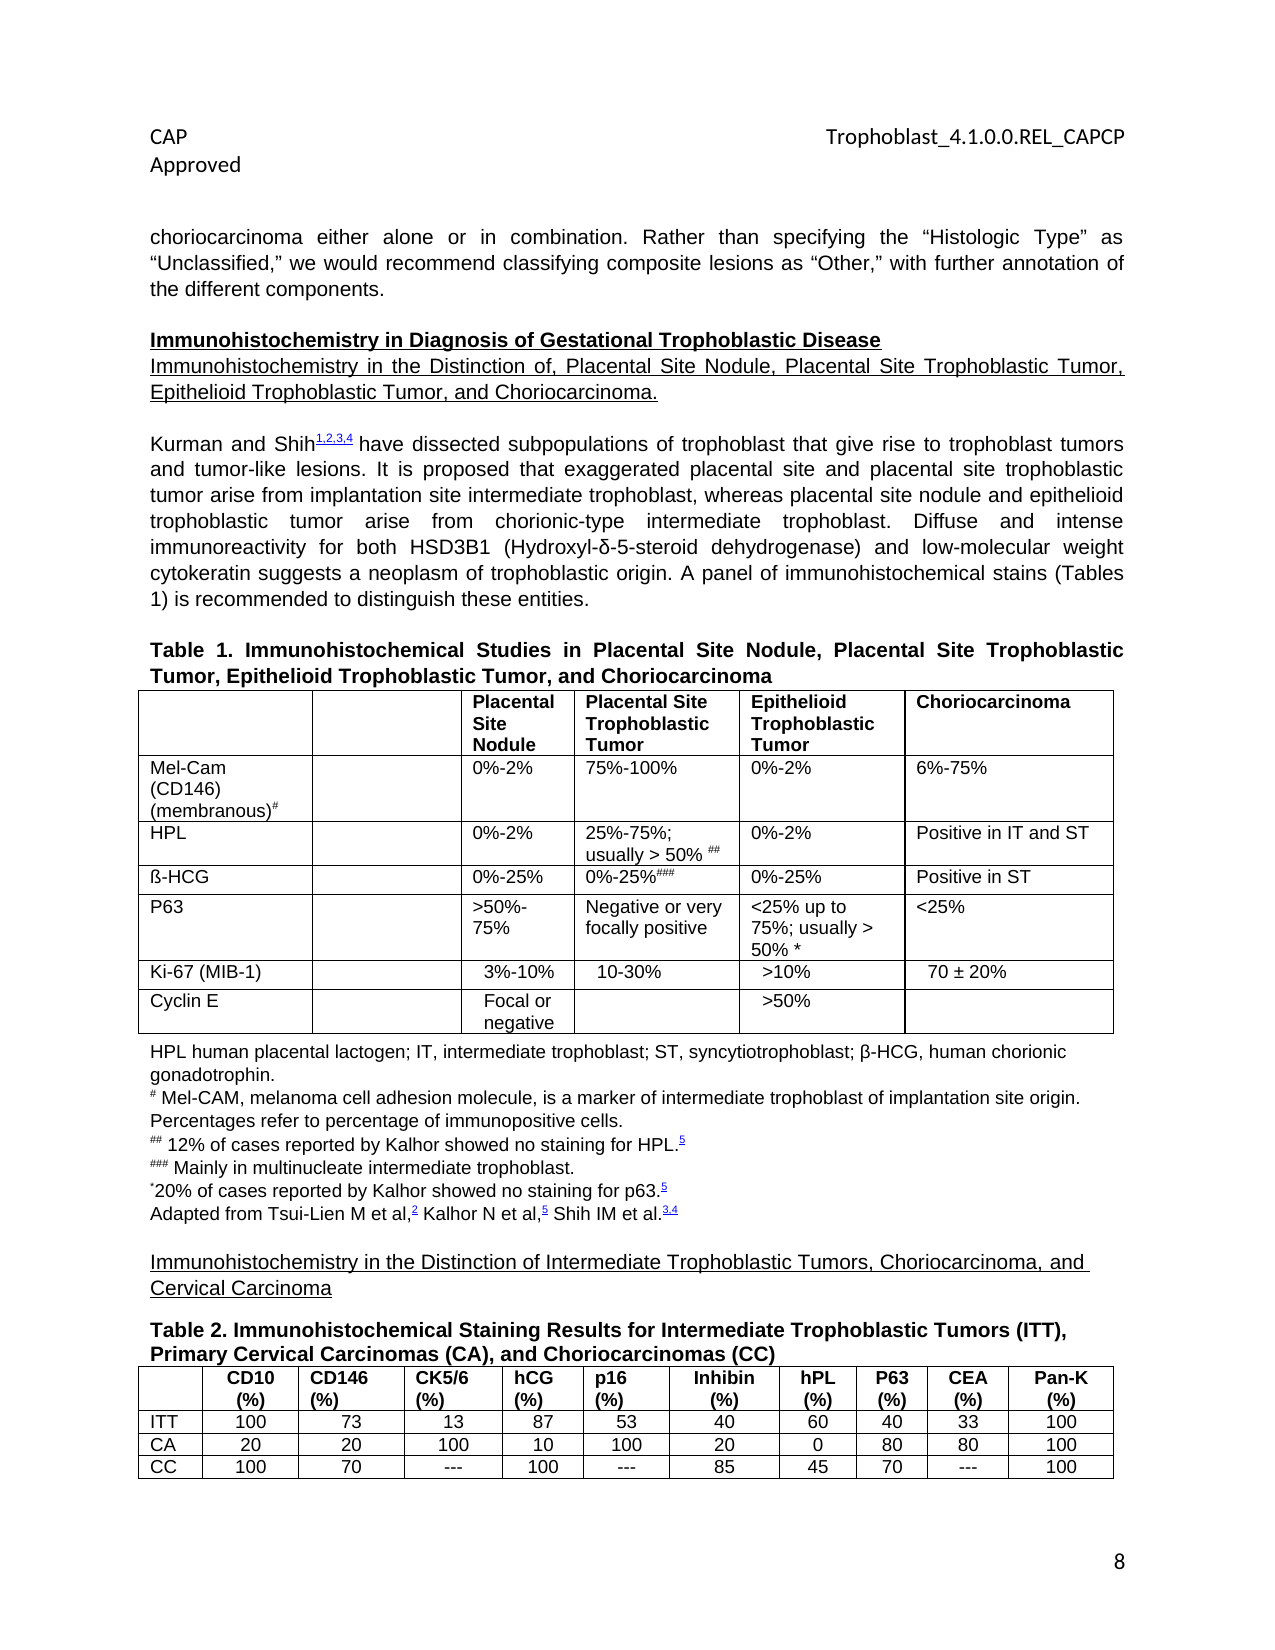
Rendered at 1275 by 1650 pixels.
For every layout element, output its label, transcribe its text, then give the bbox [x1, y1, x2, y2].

table_header Placental Site Trophoblastic Tumor [575, 691, 739, 755]
table_header [313, 691, 461, 755]
table_cell 100 [405, 1434, 502, 1455]
text *20% of cases reported by Kalhor showed no staining for p63.5 [150, 1180, 1125, 1202]
text Table 1. Immunohistochemical Studies in Placental Site Nodule, Placental Site Trophoblastic Tumor, Epithelioid Trophoblastic Tumor, and Choriocarcinoma [150, 638, 1125, 688]
table_cell 25%-75%; usually > 50% ## [575, 822, 739, 865]
table_cell >50% [740, 990, 904, 1033]
table_cell 10 [503, 1434, 583, 1455]
table_cell 100 [1009, 1411, 1113, 1433]
table_cell --- [928, 1456, 1008, 1478]
table_cell 20 [670, 1434, 779, 1455]
table_cell --- [584, 1456, 669, 1478]
table_cell --- [405, 1456, 502, 1478]
table_cell 100 [584, 1434, 669, 1455]
table_cell Cyclin E [139, 990, 312, 1033]
table_cell 45 [780, 1456, 856, 1478]
text ### Mainly in multinucleate intermediate trophoblast. [150, 1157, 1125, 1178]
text Immunohistochemistry in the Distinction of, Placental Site Nodule, Placental Site Trophoblastic Tumor, Epithelioid Trophoblastic Tumor, and Choriocarcinoma. [150, 354, 1125, 375]
table_cell CA [139, 1434, 202, 1455]
table_cell 70 [857, 1456, 927, 1478]
text ## 12% of cases reported by Kalhor showed no staining for HPL.5 [150, 1133, 1125, 1155]
table_cell 80 [857, 1434, 927, 1455]
table_cell 0%-25%### [575, 866, 739, 894]
table_header Epithelioid Trophoblastic Tumor [740, 691, 904, 755]
table_cell 33 [928, 1411, 1008, 1433]
table_cell <25% [906, 895, 1113, 960]
table_cell 0%-25% [740, 866, 904, 894]
table_header Inhibin (%) [670, 1367, 779, 1410]
table_cell 80 [928, 1434, 1008, 1455]
table_cell ITT [139, 1411, 202, 1433]
table_cell 85 [670, 1456, 779, 1478]
table_header [139, 691, 312, 755]
table_cell <25% up to 75%; usually > 50% * [740, 895, 904, 960]
table_cell 0%-2% [462, 822, 574, 865]
table_cell 100 [203, 1456, 298, 1478]
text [150, 225, 1125, 300]
table_cell 73 [299, 1411, 404, 1433]
table_cell 0%-25% [462, 866, 574, 894]
table_cell [313, 756, 461, 821]
table_cell Positive in IT and ST [906, 822, 1113, 865]
table_cell 70 ± 20% [906, 961, 1113, 989]
table_header hPL (%) [780, 1367, 856, 1410]
table_cell 0%-2% [740, 756, 904, 821]
table_header Pan-K (%) [1009, 1367, 1113, 1410]
table_cell 3%-10% [462, 961, 574, 989]
table_cell 60 [780, 1411, 856, 1433]
text Table 2. Immunohistochemical Staining Results for Intermediate Trophoblastic Tumors (ITT), Primary Cervical Carcinomas (CA), and Choriocarcinomas (CC) [150, 1318, 1125, 1366]
table_header CEA (%) [928, 1367, 1008, 1410]
text Adapted from Tsui-Lien M et al,2 Kalhor N et al,5 Shih IM et al.3,4 [150, 1203, 1125, 1225]
table_cell P63 [139, 895, 312, 960]
table_cell Negative or very focally positive [575, 895, 739, 960]
table_cell 20 [299, 1434, 404, 1455]
table_cell CC [139, 1456, 202, 1478]
text Immunohistochemistry in the Distinction of, Placental Site Nodule, Placental Site Trophoblastic Tumor, Epithelioid Trophoblastic Tumor, and Choriocarcinoma. [150, 376, 1125, 404]
table_cell 40 [857, 1411, 927, 1433]
table_cell 10-30% [575, 961, 739, 989]
table_cell 13 [405, 1411, 502, 1433]
table_header P63 (%) [857, 1367, 927, 1410]
table_cell Focal or negative [462, 990, 574, 1033]
table_cell >10% [740, 961, 904, 989]
table_header Placental Site Nodule [462, 691, 574, 755]
table_cell Positive in ST [906, 866, 1113, 894]
table_cell [313, 866, 461, 894]
table_cell 6%-75% [906, 756, 1113, 821]
table_cell 0%-2% [462, 756, 574, 821]
table_cell HPL [139, 822, 312, 865]
table_cell 100 [1009, 1456, 1113, 1478]
table_cell 40 [670, 1411, 779, 1433]
table_cell 100 [203, 1411, 298, 1433]
table_cell [906, 990, 1113, 1033]
table_cell [313, 822, 461, 865]
table_cell >50%-75% [462, 895, 574, 960]
table_cell 70 [299, 1456, 404, 1478]
text Immunohistochemistry in the Distinction of Intermediate Trophoblastic Tumors, Choriocarcinoma, and Cervical Carcinoma [150, 1250, 1125, 1299]
table_cell 75%-100% [575, 756, 739, 821]
text # Mel-CAM, melanoma cell adhesion molecule, is a marker of intermediate trophoblast of implantation site origin. Percentages refer to percentage of immunopositive cells. [150, 1087, 1125, 1132]
table_cell [313, 990, 461, 1033]
table_cell 20 [203, 1434, 298, 1455]
table_cell Mel-Cam (CD146) (membranous)# [139, 756, 312, 821]
table_cell 87 [503, 1411, 583, 1433]
table_header hCG (%) [503, 1367, 583, 1410]
table_header CD146 (%) [299, 1367, 404, 1410]
table_cell 100 [1009, 1434, 1113, 1455]
table_cell ß-HCG [139, 866, 312, 894]
table_cell 100 [503, 1456, 583, 1478]
table_cell [313, 961, 461, 989]
table_cell [313, 895, 461, 960]
text HPL human placental lactogen; IT, intermediate trophoblast; ST, syncytiotrophoblast; β-HCG, human chorionic gonadotrophin. [150, 1041, 1125, 1085]
text Kurman and Shih1,2,3,4 have dissected subpopulations of trophoblast that give rise to trophoblast tumors and tumor-like lesions. It is proposed that exaggerated placental site and placental site trophoblastic tumor arise from implantation site intermediate trophoblast, whereas placental site nodule and epithelioid trophoblastic tumor arise from chorionic-type intermediate trophoblast. Diffuse and intense immunoreactivity for both HSD3B1 (Hydroxyl-δ-5-steroid dehydrogenase) and low-molecular weight cytokeratin suggests a neoplasm of trophoblastic origin. A panel of immunohistochemical stains (Tables 1) is recommended to distinguish these entities. [150, 431, 1125, 610]
table_cell 0 [780, 1434, 856, 1455]
table_cell Ki-67 (MIB-1) [139, 961, 312, 989]
table_header Choriocarcinoma [906, 691, 1113, 755]
table_cell [575, 990, 739, 1033]
table_header CK5/6 (%) [405, 1367, 502, 1410]
table_header [139, 1367, 202, 1410]
table_header CD10 (%) [203, 1367, 298, 1410]
table_cell 53 [584, 1411, 669, 1433]
table_cell 0%-2% [740, 822, 904, 865]
table_header p16 (%) [584, 1367, 669, 1410]
text Immunohistochemistry in Diagnosis of Gestational Trophoblastic Disease [150, 328, 1125, 352]
